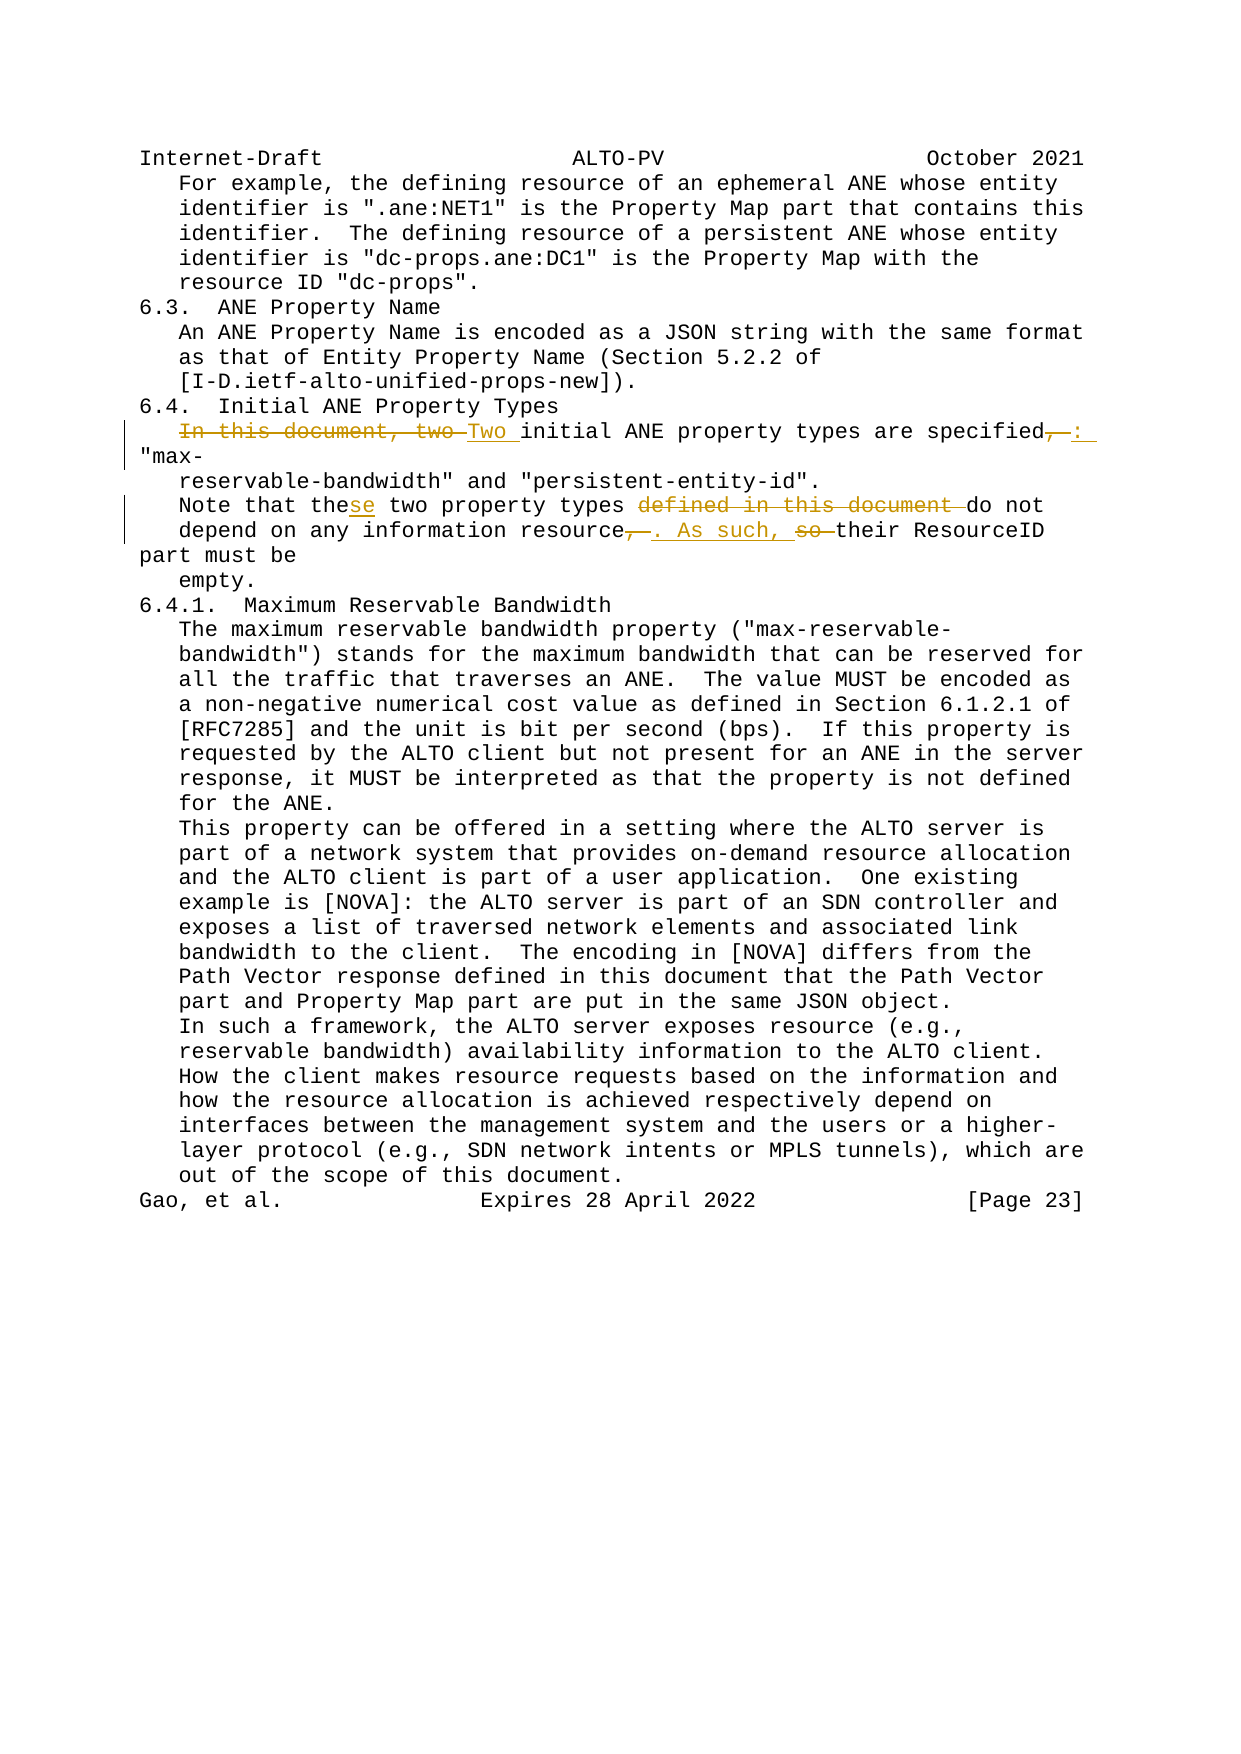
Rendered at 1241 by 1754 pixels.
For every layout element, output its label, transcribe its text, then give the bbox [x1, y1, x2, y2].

text Note that the two property types do not [139, 495, 1101, 519]
text example is [NOVA]: the ALTO server is part of an SDN controller and [139, 891, 1101, 916]
text identifier. The defining resource of a persistent ANE whose entity [139, 222, 1101, 247]
text requested by the ALTO client but not present for an ANE in the server [139, 743, 1101, 767]
text reservable-bandwidth" and "persistent-entity-id". [139, 470, 1101, 495]
text how the resource allocation is achieved respectively depend on [139, 1090, 1101, 1114]
text interfaces between the management system and the users or a higher- [139, 1114, 1101, 1139]
text initial ANE property types are specified"max- [139, 420, 1101, 470]
text How the client makes resource requests based on the information and [139, 1065, 1101, 1090]
text part and Property Map part are put in the same JSON object. [139, 991, 1101, 1015]
text out of the scope of this document. [139, 1164, 1101, 1189]
text Internet-Draft ALTO-PV October 2021 [139, 148, 1101, 172]
text For example, the defining resource of an ephemeral ANE whose entity [139, 172, 1101, 197]
text 6.4.1. Maximum Reservable Bandwidth [139, 594, 1101, 619]
text as that of Entity Property Name (Section 5.2.2 of [139, 346, 1101, 371]
text layer protocol (e.g., SDN network intents or MPLS tunnels), which are [139, 1139, 1101, 1164]
text Path Vector response defined in this document that the Path Vector [139, 966, 1101, 991]
text The maximum reservable bandwidth property ("max-reservable- [139, 619, 1101, 643]
text 6.4. Initial ANE Property Types [139, 396, 1101, 420]
text [RFC7285] and the unit is bit per second (bps). If this property is [139, 718, 1101, 743]
text 6.3. ANE Property Name [139, 296, 1101, 321]
text response, it MUST be interpreted as that the property is not defined [139, 767, 1101, 792]
text bandwidth") stands for the maximum bandwidth that can be reserved for [139, 643, 1101, 668]
text depend on any information resourcetheir ResourceID part must be [139, 519, 1101, 569]
text exposes a list of traversed network elements and associated link [139, 916, 1101, 941]
text all the traffic that traverses an ANE. The value MUST be encoded as [139, 668, 1101, 693]
text resource ID "dc-props". [139, 272, 1101, 296]
text This property can be offered in a setting where the ALTO server is [139, 817, 1101, 842]
text part of a network system that provides on-demand resource allocation [139, 842, 1101, 867]
text In such a framework, the ALTO server exposes resource (e.g., [139, 1015, 1101, 1040]
text Gao, et al. Expires 28 April 2022 [Page 23] [139, 1189, 1101, 1214]
text empty. [139, 569, 1101, 594]
text identifier is ".ane:NET1" is the Property Map part that contains this [139, 197, 1101, 222]
text [I-D.ietf-alto-unified-props-new]). [139, 371, 1101, 396]
text and the ALTO client is part of a user application. One existing [139, 867, 1101, 891]
text An ANE Property Name is encoded as a JSON string with the same format [139, 321, 1101, 346]
text identifier is "dc-props.ane:DC1" is the Property Map with the [139, 247, 1101, 272]
text for the ANE. [139, 792, 1101, 817]
text a non-negative numerical cost value as defined in Section 6.1.2.1 of [139, 693, 1101, 718]
text reservable bandwidth) availability information to the ALTO client. [139, 1040, 1101, 1065]
text bandwidth to the client. The encoding in [NOVA] differs from the [139, 941, 1101, 966]
